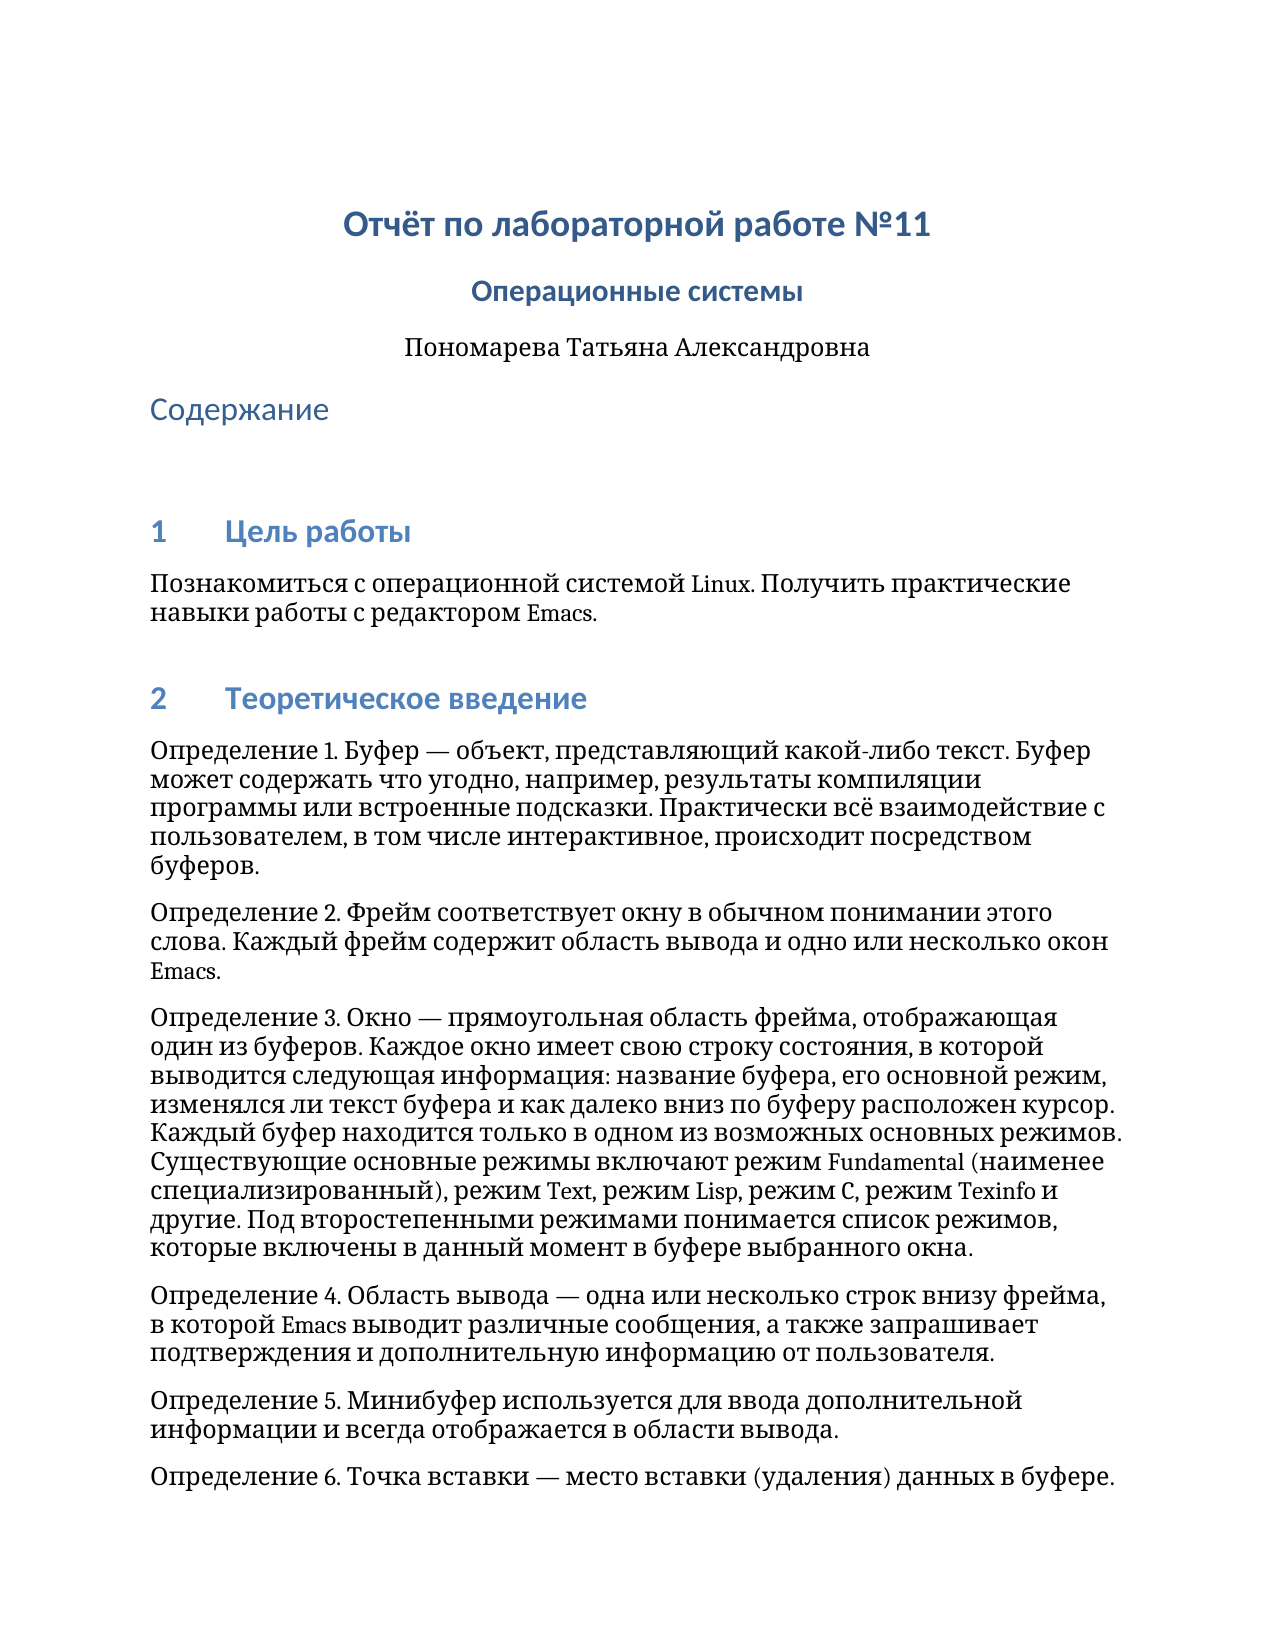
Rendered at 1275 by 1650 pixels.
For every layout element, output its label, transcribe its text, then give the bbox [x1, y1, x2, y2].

text Определение 5. Минибуфер используется для ввода дополнительной информации и всегда отображается в области вывода. [150, 1387, 1125, 1444]
subtitle Операционные системы [150, 271, 1125, 309]
text Определение 4. Область вывода — одна или несколько строк внизу фрейма, в которой Emacs выводит различные сообщения, а также запрашивает подтверждения и дополнительную информацию от пользователя. [150, 1282, 1125, 1368]
text Определение 6. Точка вставки — место вставки (удаления) данных в буфере. [150, 1463, 1125, 1492]
text Определение 3. Окно — прямоугольная область фрейма, отображающая один из буферов. Каждое окно имеет свою строку состояния, в которой выводится следующая информация: название буфера, его основной режим, изменялся ли текст буфера и как далеко вниз по буферу расположен курсор. Каждый буфер находится только в одном из возможных основных режимов. Существующие основные режимы включают режим Fundamental (наименее специализированный), режим Text, режим Lisp, режим C, режим Texinfo и другие. Под второстепенными режимами понимается список режимов, которые включены в данный момент в буфере выбранного окна. [150, 1004, 1125, 1263]
subtitle 1 Цель работы [150, 510, 1125, 551]
subtitle 2 Теоретическое введение [150, 677, 1125, 718]
text Познакомиться с операционной системой Linux. Получить практические навыки работы с редактором Emacs. [150, 570, 1125, 627]
text Пономарева Татьяна Александровна [150, 334, 1125, 363]
text Определение 1. Буфер — объект, представляющий какой-либо текст. Буфер может содержать что угодно, например, результаты компиляции программы или встроенные подсказки. Практически всё взаимодействие с пользователем, в том числе интерактивное, происходит посредством буферов. [150, 737, 1125, 881]
title Отчёт по лабораторной работе №11 [150, 200, 1125, 246]
text Определение 2. Фрейм соответствует окну в обычном понимании этого слова. Каждый фрейм содержит область вывода и одно или несколько окон Emacs. [150, 899, 1125, 986]
